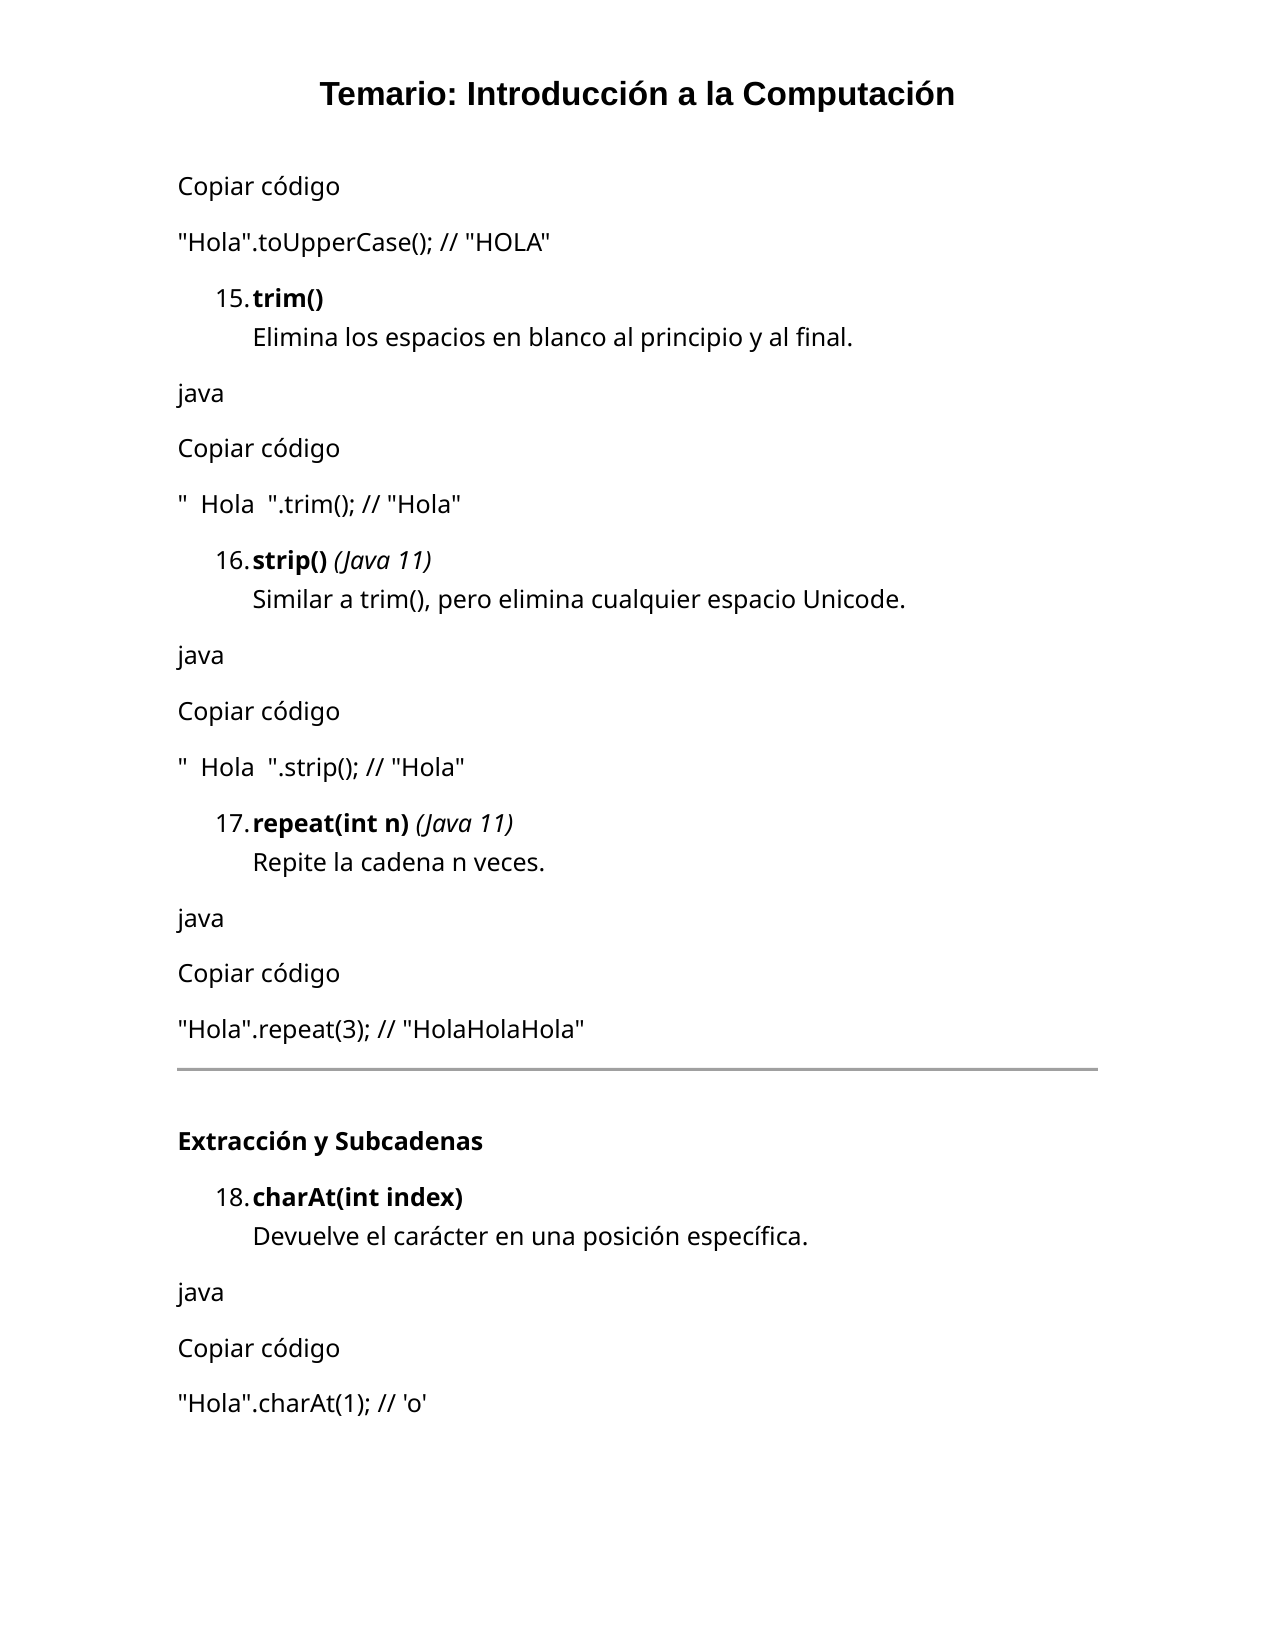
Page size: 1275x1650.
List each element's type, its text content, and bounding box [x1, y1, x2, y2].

text java [177, 1274, 1098, 1308]
text " Hola ".strip(); // "Hola" [177, 749, 1098, 783]
list charAt(int index) Devuelve el carácter en una posición específica. [215, 1179, 1098, 1253]
list strip() (Java 11) Similar a trim(), pero elimina cualquier espacio Unicode. [215, 543, 1098, 616]
text "Hola".repeat(3); // "HolaHolaHola" [177, 1012, 1098, 1046]
text "Hola".charAt(1); // 'o' [177, 1386, 1098, 1420]
text Copiar código [177, 956, 1098, 990]
text " Hola ".trim(); // "Hola" [177, 487, 1098, 521]
text Copiar código [177, 431, 1098, 465]
text java [177, 375, 1098, 409]
text java [177, 638, 1098, 672]
text java [177, 900, 1098, 934]
text Copiar código [177, 1330, 1098, 1364]
text "Hola".toUpperCase(); // "HOLA" [177, 224, 1098, 258]
text Copiar código [177, 169, 1098, 203]
list trim() Elimina los espacios en blanco al principio y al final. [215, 280, 1098, 353]
list repeat(int n) (Java 11) Repite la cadena n veces. [215, 805, 1098, 878]
text Copiar código [177, 694, 1098, 728]
text Extracción y Subcadenas [177, 1124, 1098, 1158]
